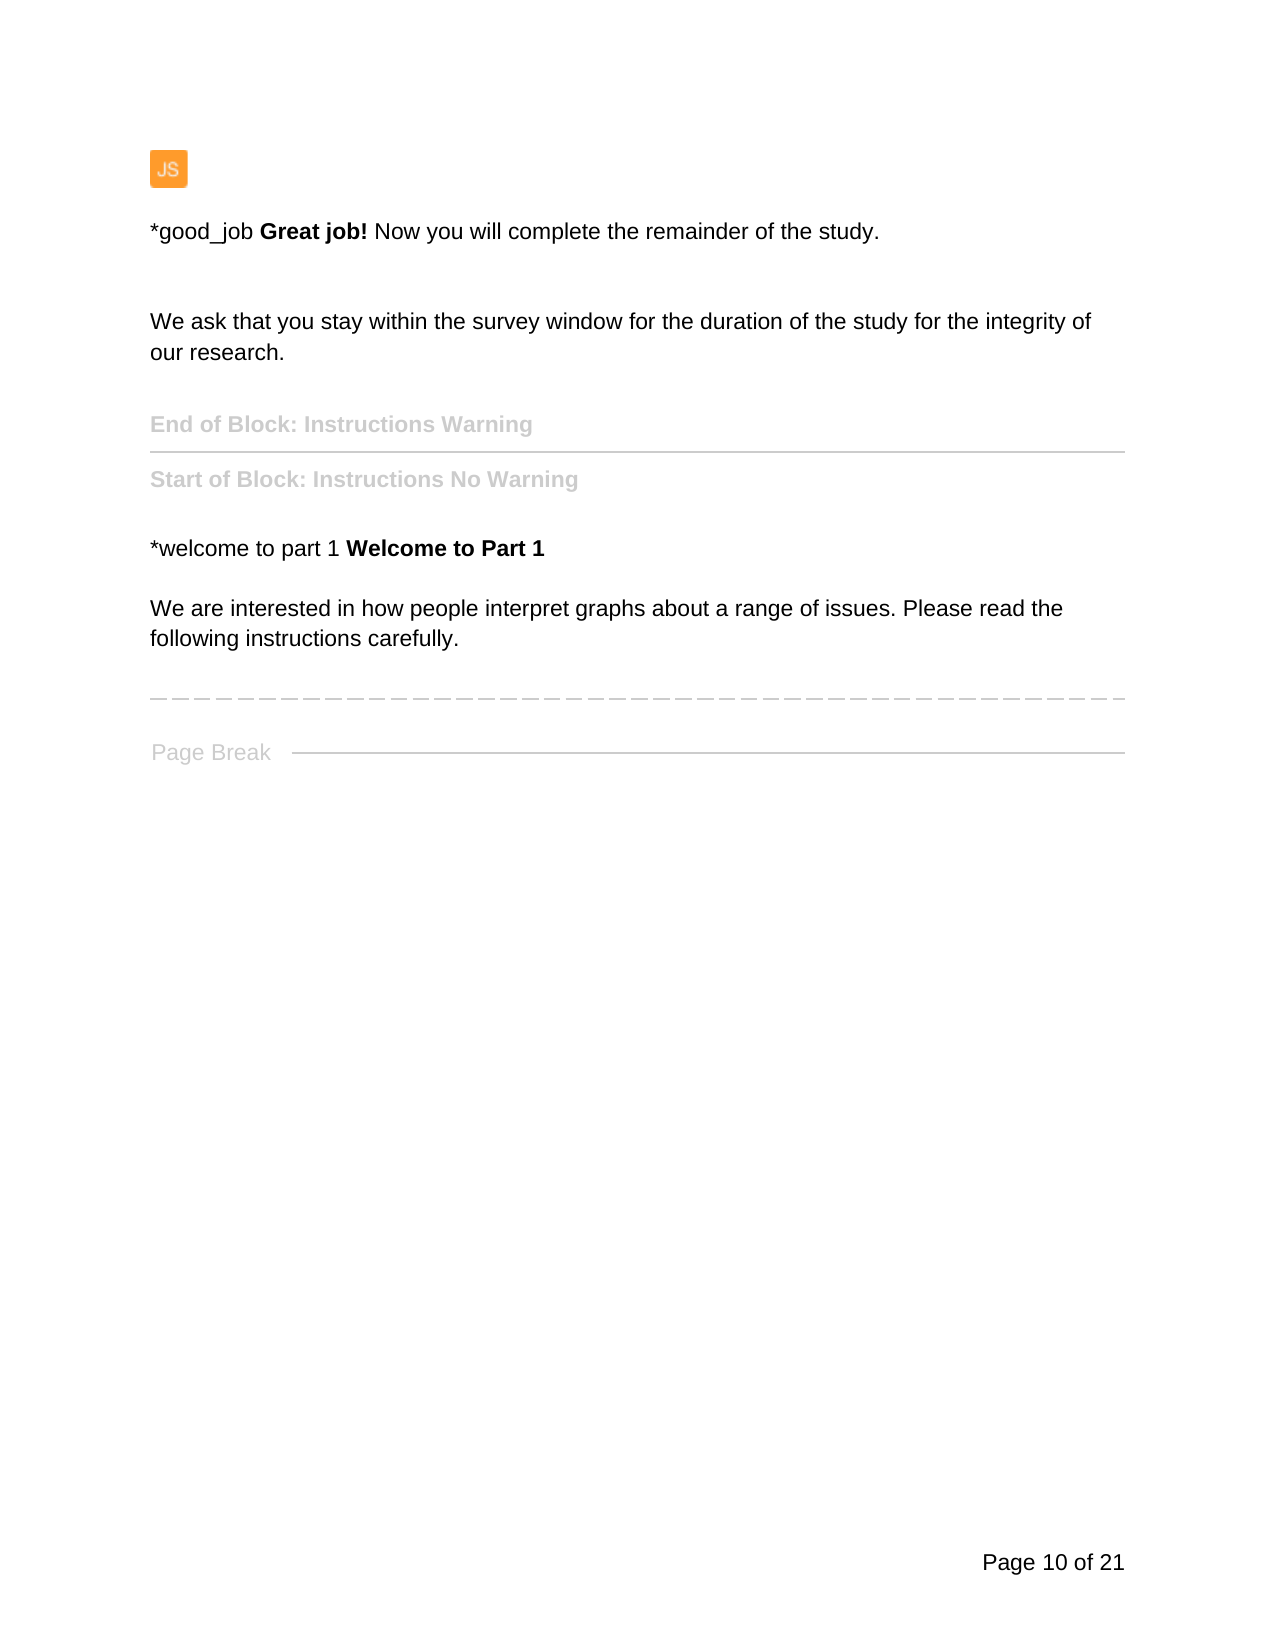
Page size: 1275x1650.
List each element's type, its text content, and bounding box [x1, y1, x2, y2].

table_header [291, 739, 1126, 779]
text End of Block: Instructions Warning [150, 411, 1125, 438]
text *good_job Great job! Now you will complete the remainder of the study. We ask that you stay within the survey window for the duration of the study for the integrity of our research. [150, 218, 1125, 365]
picture [150, 150, 188, 188]
table_header Page Break [150, 739, 291, 779]
text Start of Block: Instructions No Warning [150, 466, 1125, 492]
text *welcome to part 1 Welcome to Part 1 We are interested in how people interpret graphs about a range of issues. Please read the following instructions carefully. [150, 534, 1125, 652]
